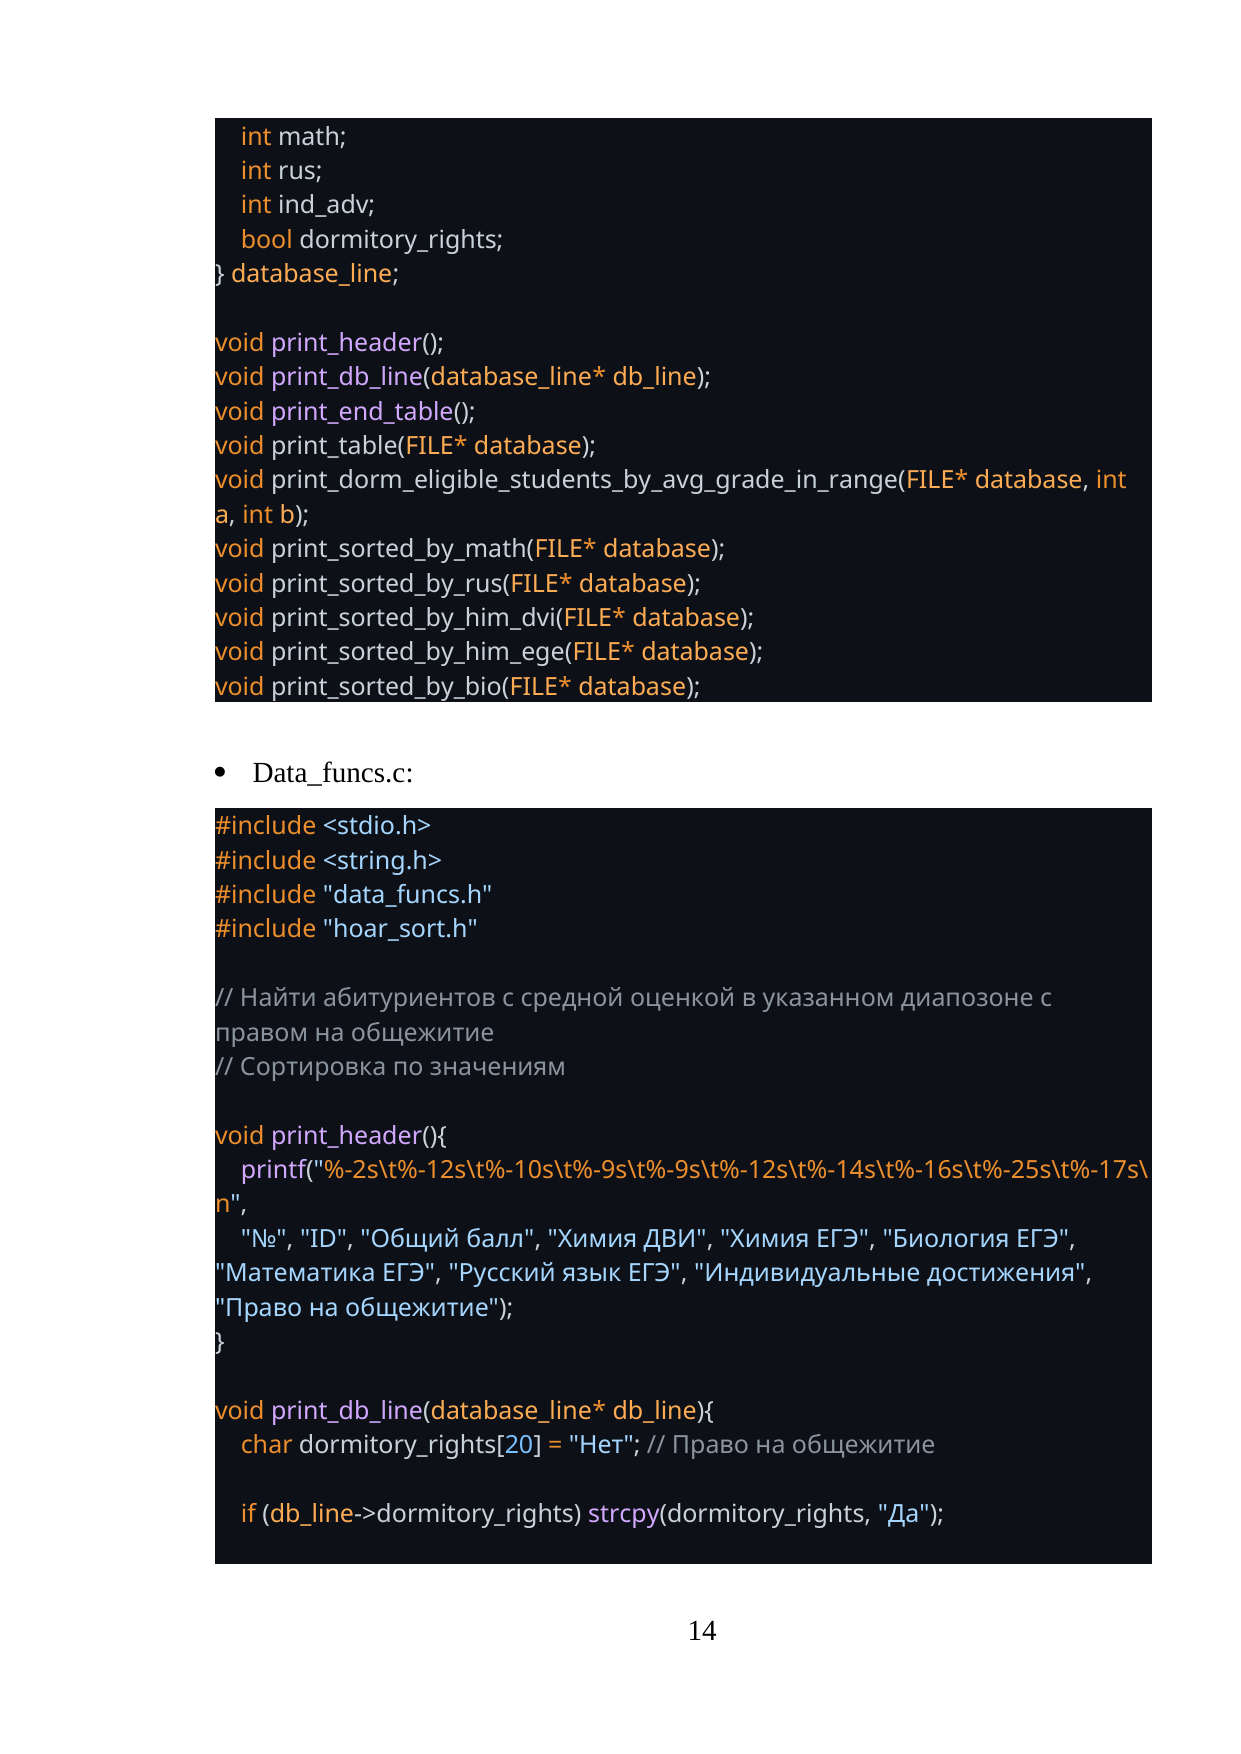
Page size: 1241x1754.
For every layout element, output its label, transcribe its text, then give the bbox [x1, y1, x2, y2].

text void print_dorm_eligible_students_by_avg_grade_in_range(FILE* database, int a, int b); [215, 462, 1152, 531]
text void print_header(); [215, 324, 1152, 359]
text #include "data_funcs.h" [215, 876, 1152, 911]
text void print_end_table(); [215, 393, 1152, 427]
text // Сортировка по значениям [215, 1048, 1152, 1083]
text void print_sorted_by_math(FILE* database); [215, 531, 1152, 565]
text #include <string.h> [215, 842, 1152, 876]
text } database_line; [215, 256, 1152, 290]
text void print_db_line(database_line* db_line){ [215, 1392, 1152, 1426]
text #include <stdio.h> [215, 808, 1152, 842]
text bool dormitory_rights; [215, 221, 1152, 256]
text // Найти абитуриентов с средной оценкой в указанном диапозоне с правом на общежитие [215, 979, 1152, 1048]
text int rus; [215, 152, 1152, 187]
text char dormitory_rights[20] = "Нет"; // Право на общежитие [215, 1426, 1152, 1461]
text void print_header(){ [215, 1117, 1152, 1151]
text int math; [215, 118, 1152, 152]
text void print_sorted_by_rus(FILE* database); [215, 565, 1152, 599]
text } [215, 1323, 1152, 1358]
text int ind_adv; [215, 187, 1152, 221]
text void print_sorted_by_him_dvi(FILE* database); [215, 599, 1152, 634]
text void print_sorted_by_bio(FILE* database); [215, 668, 1152, 702]
text void print_db_line(database_line* db_line); [215, 359, 1152, 393]
list Data_funcs.c: [215, 755, 1152, 789]
text if (db_line->dormitory_rights) strcpy(dormitory_rights, "Да"); [215, 1495, 1152, 1529]
text #include "hoar_sort.h" [215, 911, 1152, 945]
text printf("%-2s\t%-12s\t%-10s\t%-9s\t%-9s\t%-12s\t%-14s\t%-16s\t%-25s\t%-17s\n", [215, 1151, 1152, 1220]
text void print_table(FILE* database); [215, 427, 1152, 462]
text void print_sorted_by_him_ege(FILE* database); [215, 634, 1152, 668]
text "№", "ID", "Общий балл", "Химия ДВИ", "Химия ЕГЭ", "Биология ЕГЭ", "Математика ЕГЭ", "Русский язык ЕГЭ", "Индивидуальные достижения", "Право на общежитие"); [215, 1220, 1152, 1323]
